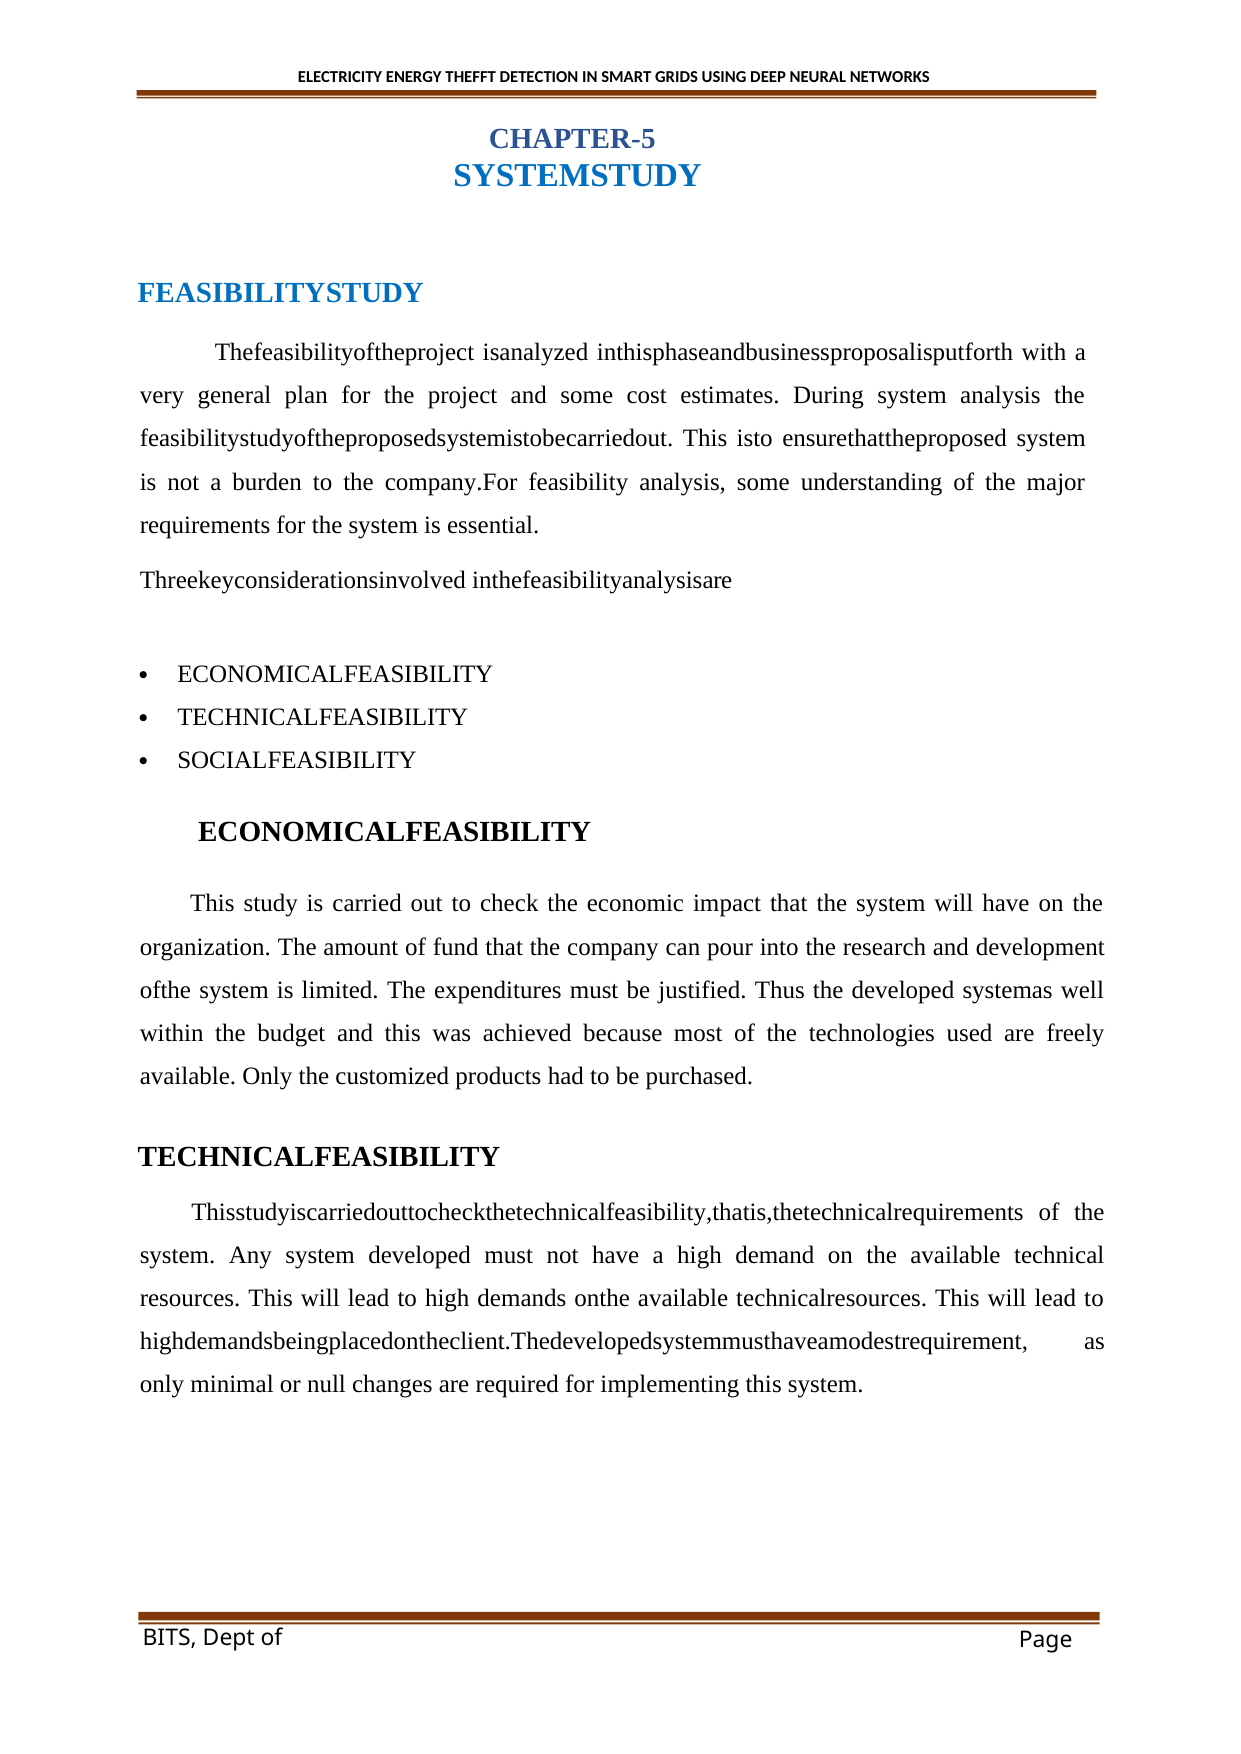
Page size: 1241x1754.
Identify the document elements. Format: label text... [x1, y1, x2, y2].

text Threekeyconsiderationsinvolved inthefeasibilityanalysisare [139, 565, 1134, 594]
text Thisstudyiscarriedouttocheckthetechnicalfeasibility,thatis,thetechnicalrequirements of the system. Any system developed must not have a high demand on the available technical resources. This will lead to high demands onthe available technicalresources. This will lead to highdemandsbeingplacedontheclient.Thedevelopedsystemmusthaveamodestrequirement, as only minimal or null changes are required for implementing this system. [139, 1197, 1105, 1398]
list ECONOMICALFEASIBILITY [139, 659, 1134, 688]
text CHAPTER-5 [100, 121, 1045, 155]
subtitle SYSTEMSTUDY [100, 155, 1055, 193]
subtitle TECHNICALFEASIBILITY [131, 1139, 1134, 1172]
text Thefeasibilityoftheproject isanalyzed inthisphaseandbusinessproposalisputforth with a very general plan for the project and some cost estimates. During system analysis the feasibilitystudyoftheproposedsystemistobecarriedout. This isto ensurethattheproposed system is not a burden to the company.For feasibility analysis, some understanding of the major requirements for the system is essential. [139, 337, 1086, 538]
subtitle ECONOMICALFEASIBILITY [139, 814, 1134, 848]
subtitle FEASIBILITYSTUDY [100, 275, 1134, 308]
list TECHNICALFEASIBILITY [139, 702, 1134, 731]
list SOCIALFEASIBILITY [139, 745, 1134, 774]
text This study is carried out to check the economic impact that the system will have on the organization. The amount of fund that the company can pour into the research and development ofthe system is limited. The expenditures must be justified. Thus the developed systemas well within the budget and this was achieved because most of the technologies used are freely available. Only the customized products had to be purchased. [139, 888, 1106, 1090]
